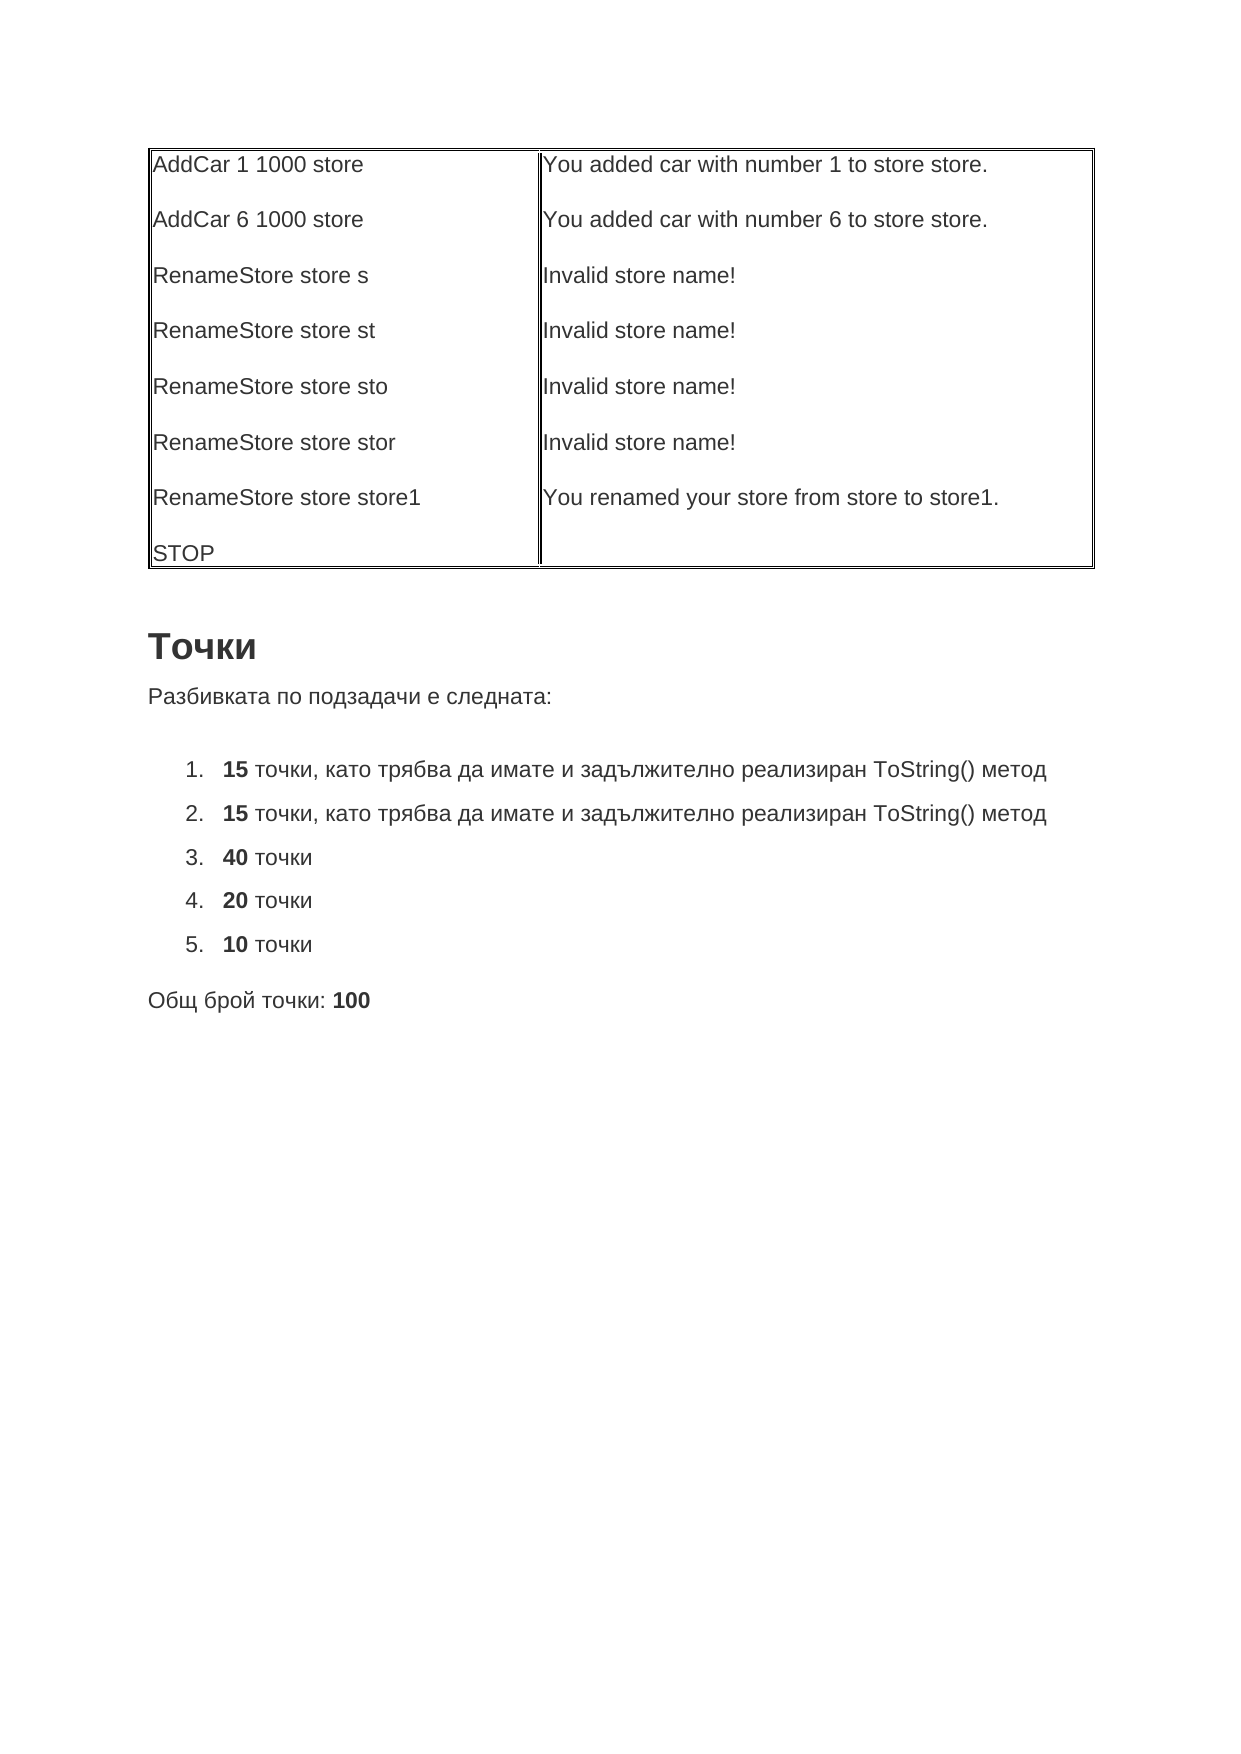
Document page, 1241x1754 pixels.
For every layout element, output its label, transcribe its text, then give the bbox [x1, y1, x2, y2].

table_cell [150, 149, 540, 566]
list 40 точки [185, 826, 1093, 870]
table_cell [540, 151, 1092, 566]
list 15 точки, като трябва да имате и задължително реализиран ToString() метод [185, 783, 1093, 826]
text Общ брой точки: 100 [148, 987, 1093, 1013]
text Разбивката по подзадачи е следната: [148, 683, 1093, 710]
list 10 точки [185, 914, 1093, 958]
text Точки [148, 624, 1093, 668]
list 15 точки, като трябва да имате и задължително реализиран ToString() метод [185, 739, 1093, 783]
list 20 точки [185, 870, 1093, 914]
